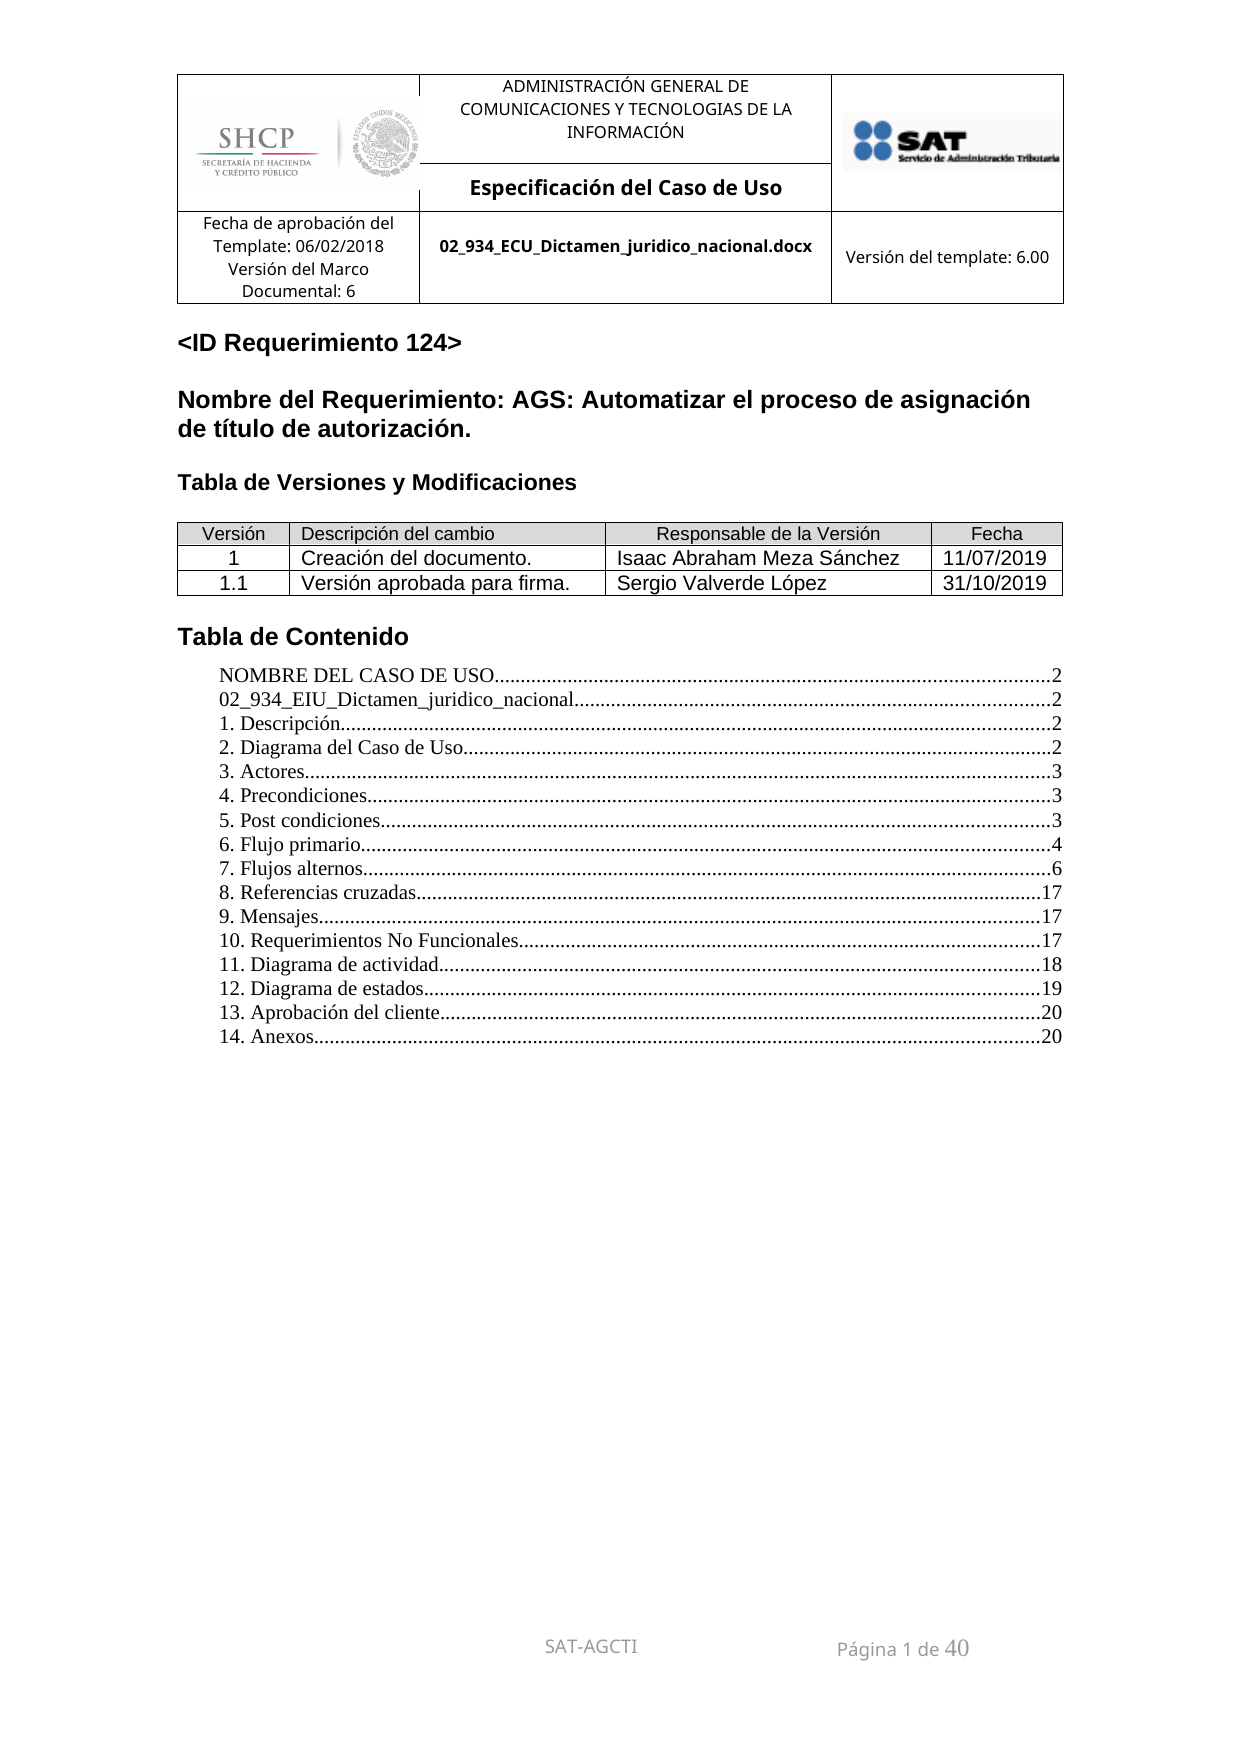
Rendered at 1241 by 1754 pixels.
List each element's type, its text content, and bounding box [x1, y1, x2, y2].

table_header Versión [178, 523, 289, 544]
text Tabla de Versiones y Modificaciones [177, 469, 1063, 496]
text Nombre del Requerimiento: AGS: Automatizar el proceso de asignación de título de autorización. [177, 385, 1063, 443]
text 6. Flujo primario 4 [219, 832, 1063, 856]
table_header Responsable de la Versión [606, 523, 931, 544]
table_header Fecha [932, 523, 1062, 544]
table_cell 1.1 [178, 571, 289, 594]
table_cell 31/10/2019 [932, 571, 1062, 594]
text 5. Post condiciones 3 [219, 807, 1063, 832]
picture [843, 113, 1063, 172]
table_cell Versión aprobada para firma. [290, 571, 605, 594]
table_cell 1 [178, 546, 289, 569]
table_cell Creación del documento. [290, 546, 605, 569]
text 02_934_EIU_Dictamen_juridico_nacional 2 [219, 687, 1063, 711]
table_header Descripción del cambio [290, 523, 605, 544]
text 13. Aprobación del cliente 20 [219, 1000, 1063, 1024]
text Tabla de Contenido [177, 622, 1063, 651]
table_cell Sergio Valverde López [606, 571, 931, 594]
text 8. Referencias cruzadas 17 [219, 880, 1063, 904]
table_cell 11/07/2019 [932, 546, 1062, 569]
text 3. Actores 3 [219, 759, 1063, 783]
text 14. Anexos 20 [219, 1024, 1063, 1048]
text 12. Diagrama de estados 19 [219, 976, 1063, 1000]
text 1. Descripción 2 [219, 711, 1063, 735]
text 2. Diagrama del Caso de Uso 2 [219, 735, 1063, 759]
text Nombre del caso de uso 2 [219, 663, 1063, 687]
text 11. Diagrama de actividad 18 [219, 952, 1063, 976]
text 7. Flujos alternos 6 [219, 856, 1063, 880]
text 9. Mensajes 17 [219, 904, 1063, 928]
text <ID Requerimiento 124> [177, 328, 1063, 357]
text 10. Requerimientos No Funcionales 17 [219, 928, 1063, 952]
picture [188, 96, 420, 190]
table_cell Isaac Abraham Meza Sánchez [606, 546, 931, 569]
text 4. Precondiciones 3 [219, 783, 1063, 807]
